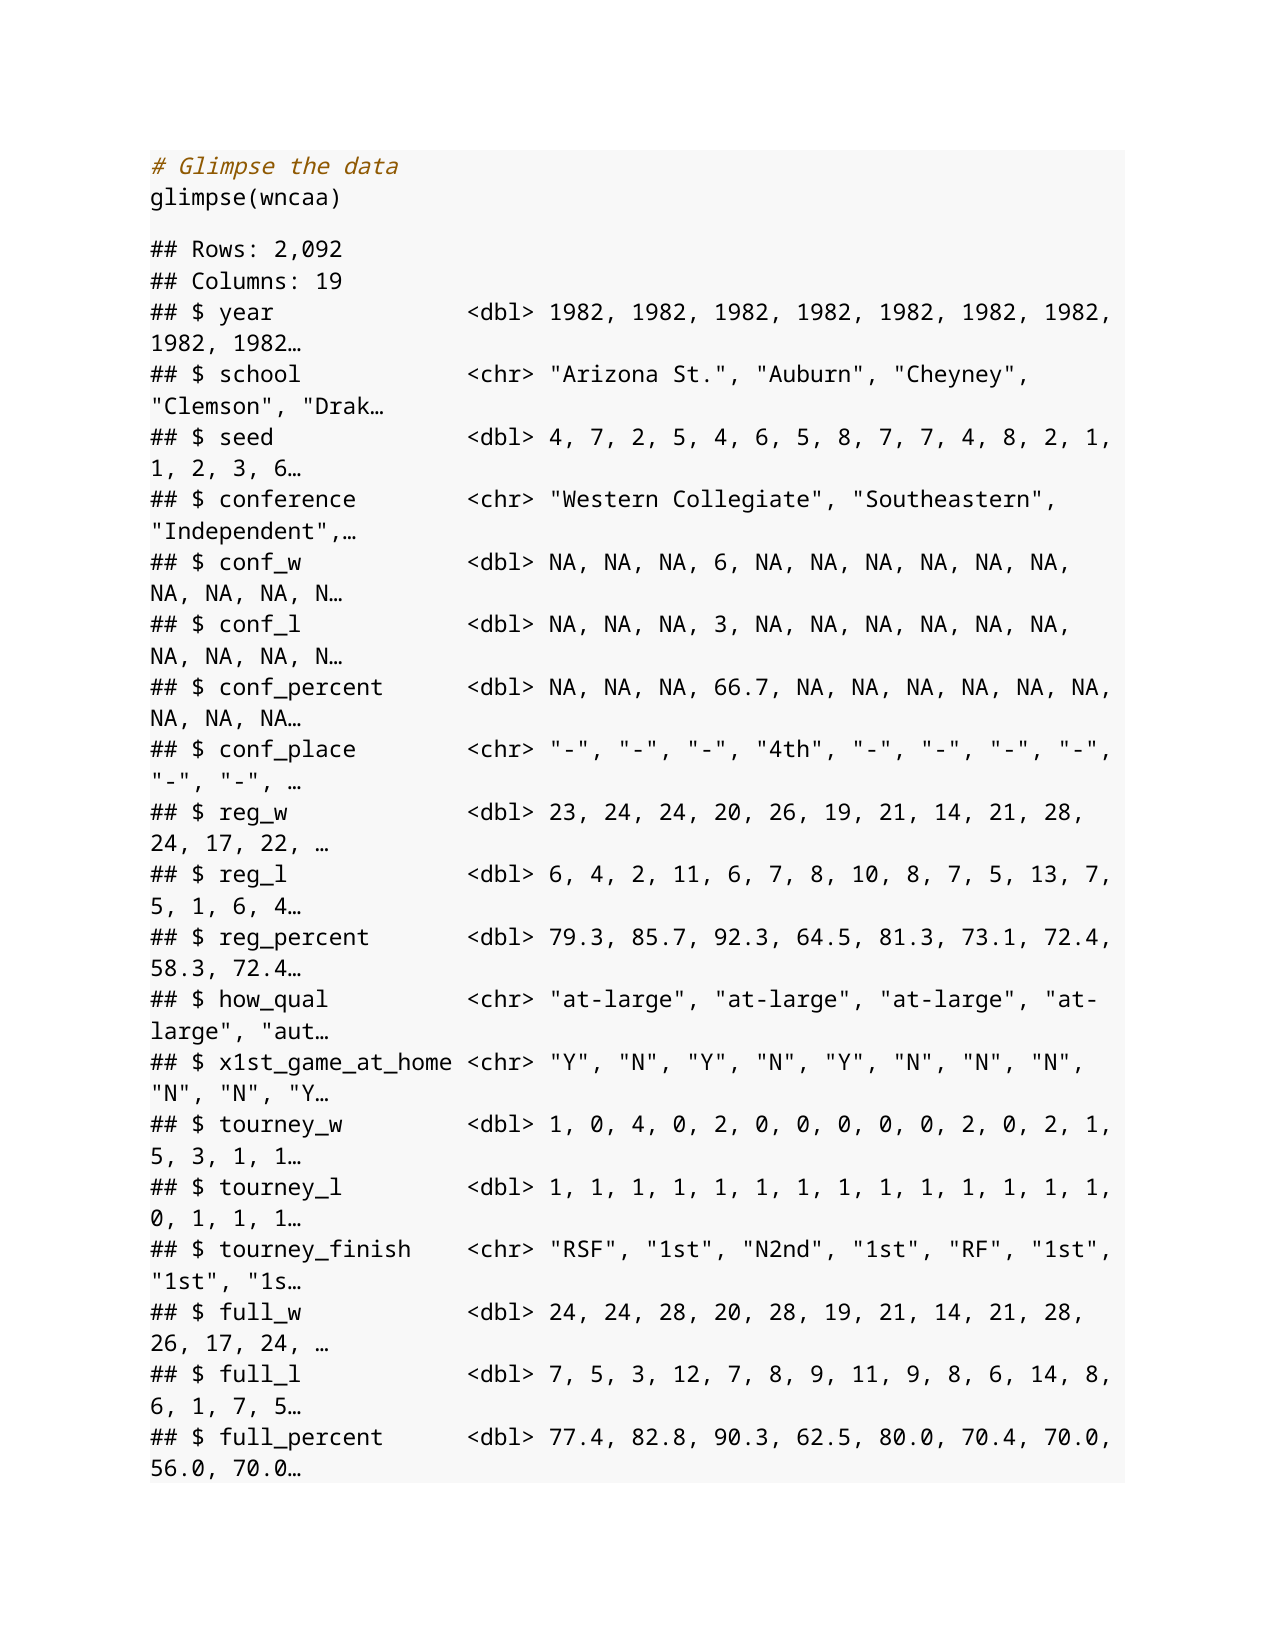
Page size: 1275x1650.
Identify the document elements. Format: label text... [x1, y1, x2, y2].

text # Glimpse the data glimpse(wncaa) [342, 150, 1125, 212]
text ## Rows: 2,092 ## Columns: 19 ## $ year <dbl> 1982, 1982, 1982, 1982, 1982, 1982, 1982, 1982, 1982… ## $ school <chr> "Arizona St.", "Auburn", "Cheyney", "Clemson", "Drak… ## $ seed <dbl> 4, 7, 2, 5, 4, 6, 5, 8, 7, 7, 4, 8, 2, 1, 1, 2, 3, 6… ## $ conference <chr> "Western Collegiate", "Southeastern", "Independent",… ## $ conf_w <dbl> NA, NA, NA, 6, NA, NA, NA, NA, NA, NA, NA, NA, NA, N… ## $ conf_l <dbl> NA, NA, NA, 3, NA, NA, NA, NA, NA, NA, NA, NA, NA, N… ## $ conf_percent <dbl> NA, NA, NA, 66.7, NA, NA, NA, NA, NA, NA, NA, NA, NA… ## $ conf_place <chr> "-", "-", "-", "4th", "-", "-", "-", "-", "-", "-", … ## $ reg_w <dbl> 23, 24, 24, 20, 26, 19, 21, 14, 21, 28, 24, 17, 22, … ## $ reg_l <dbl> 6, 4, 2, 11, 6, 7, 8, 10, 8, 7, 5, 13, 7, 5, 1, 6, 4… ## $ reg_percent <dbl> 79.3, 85.7, 92.3, 64.5, 81.3, 73.1, 72.4, 58.3, 72.4… ## $ how_qual <chr> "at-large", "at-large", "at-large", "at-large", "aut… ## $ x1st_game_at_home <chr> "Y", "N", "Y", "N", "Y", "N", "N", "N", "N", "N", "Y… ## $ tourney_w <dbl> 1, 0, 4, 0, 2, 0, 0, 0, 0, 0, 2, 0, 2, 1, 5, 3, 1, 1… ## $ tourney_l <dbl> 1, 1, 1, 1, 1, 1, 1, 1, 1, 1, 1, 1, 1, 1, 0, 1, 1, 1… ## $ tourney_finish <chr> "RSF", "1st", "N2nd", "1st", "RF", "1st", "1st", "1s… ## $ full_w <dbl> 24, 24, 28, 20, 28, 19, 21, 14, 21, 28, 26, 17, 24, … ## $ full_l <dbl> 7, 5, 3, 12, 7, 8, 9, 11, 9, 8, 6, 14, 8, 6, 1, 7, 5… ## $ full_percent <dbl> 77.4, 82.8, 90.3, 62.5, 80.0, 70.4, 70.0, 56.0, 70.0… [150, 233, 1125, 1483]
